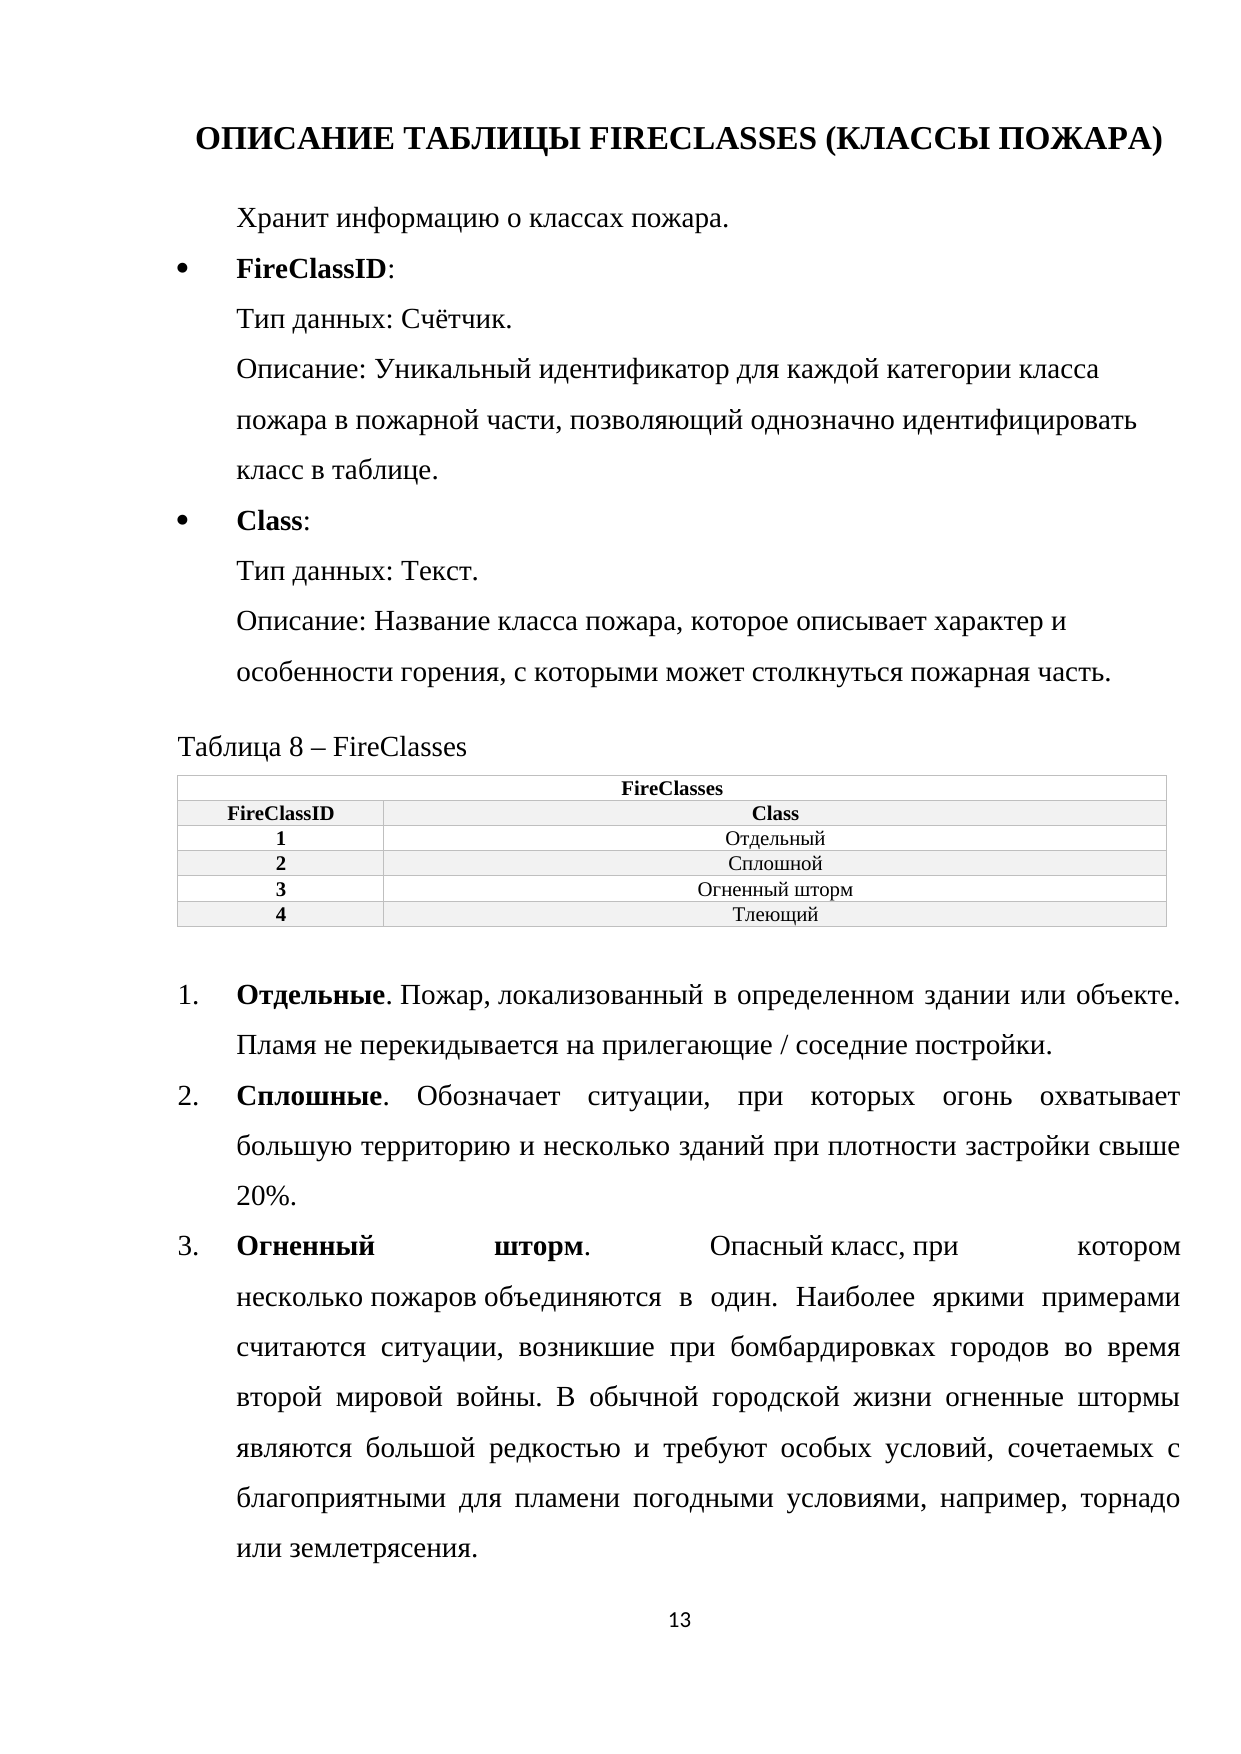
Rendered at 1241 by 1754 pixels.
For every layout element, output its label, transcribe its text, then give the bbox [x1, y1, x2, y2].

list Отдельные. Пожар, локализованный в определенном здании или объекте. Пламя не перекидывается на прилегающие / соседние постройки. [177, 977, 1181, 1061]
text Хранит информацию о классах пожара. [177, 201, 1181, 234]
table_cell 1 [178, 826, 383, 850]
subtitle Описание таблицы FireClasses (Классы пожара) [177, 118, 1181, 156]
text FireClassID: Тип данных: Счётчик. Описание: Уникальный идентификатор для каждой категории класса пожара в пожарной части, позволяющий однозначно идентифицировать класс в таблице. [177, 251, 1181, 486]
table_cell Отдельный [384, 826, 1166, 850]
list Сплошные. Обозначает ситуации, при которых огонь охватывает большую территорию и несколько зданий при плотности застройки свыше 20%. [177, 1078, 1181, 1212]
table_cell Сплошной [384, 851, 1166, 875]
table_cell FireClassID [178, 801, 383, 825]
table_cell 2 [178, 851, 383, 875]
table_cell 3 [178, 876, 383, 901]
table_cell Class [384, 801, 1166, 825]
table_cell Тлеющий [384, 902, 1166, 926]
list Огненный шторм. Опасный класс, при котором несколько пожаров объединяются в один. Наиболее яркими примерами считаются ситуации, возникшие при бомбардировках городов во время второй мировой войны. В обычной городской жизни огненные штормы являются большой редкостью и требуют особых условий, сочетаемых с благоприятными для пламени погодными условиями, например, торнадо или землетрясения. [177, 1228, 1181, 1564]
table_header FireClasses [178, 776, 1166, 800]
text Class: Тип данных: Текст. Описание: Название класса пожара, которое описывает характер и особенности горения, с которыми может столкнуться пожарная часть. [177, 503, 1181, 687]
table_cell 4 [178, 902, 383, 926]
table_cell Огненный шторм [384, 876, 1166, 901]
text Таблица 8 – FireClasses [177, 729, 1181, 762]
